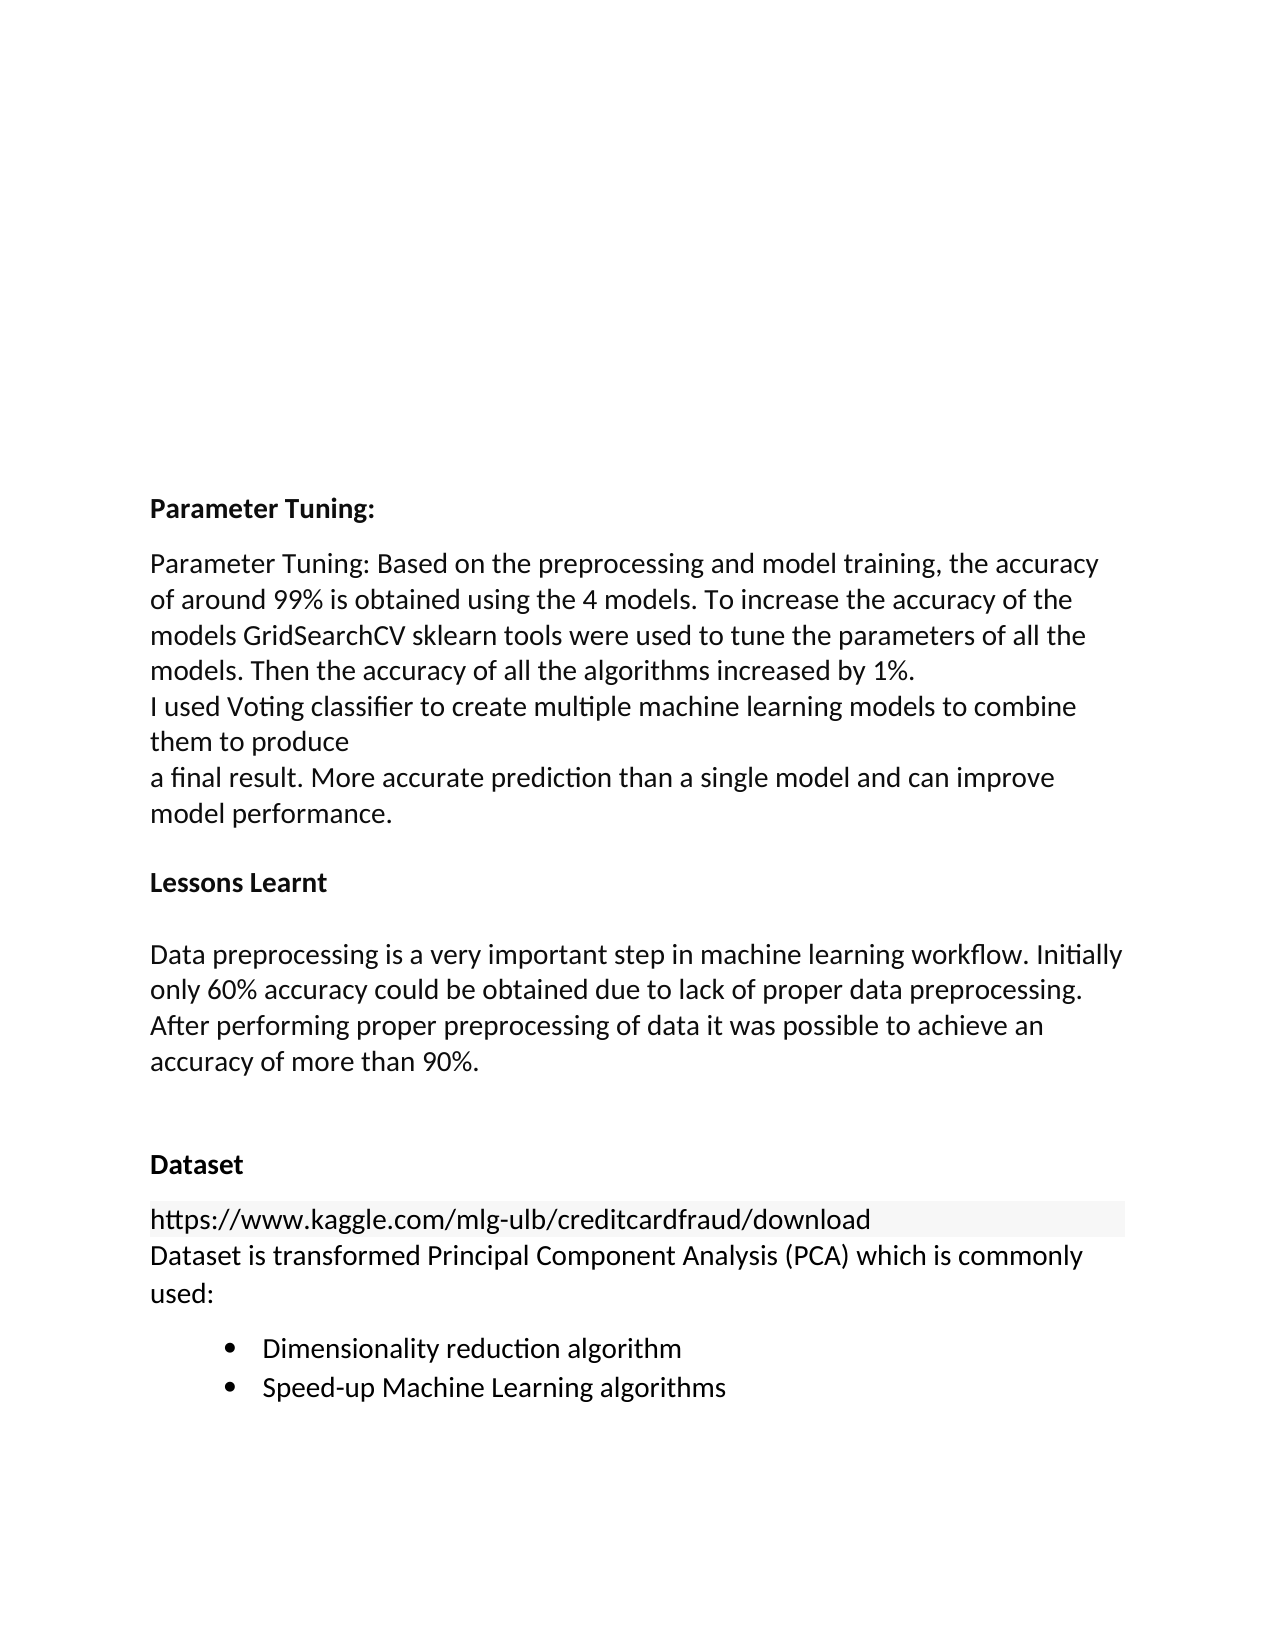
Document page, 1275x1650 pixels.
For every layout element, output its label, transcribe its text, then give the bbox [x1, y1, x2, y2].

text I used Voting classifier to create multiple machine learning models to combine them to produce [150, 688, 1125, 759]
list Dimensionality reduction algorithm [225, 1331, 1125, 1366]
text Parameter Tuning: [150, 490, 1125, 526]
text Dataset [150, 1146, 1125, 1182]
list Speed-up Machine Learning algorithms [225, 1369, 1125, 1405]
text Data preprocessing is a very important step in machine learning workflow. Initially only 60% accuracy could be obtained due to lack of proper data preprocessing. After performing proper preprocessing of data it was possible to achieve an accuracy of more than 90%. [150, 936, 1125, 1078]
text Dataset is transformed Principal Component Analysis (PCA) which is commonly used: [150, 1237, 1125, 1311]
text Parameter Tuning: Based on the preprocessing and model training, the accuracy of around 99% is obtained using the 4 models. To increase the accuracy of the models GridSearchCV sklearn tools were used to tune the parameters of all the models. Then the accuracy of all the algorithms increased by 1%. [150, 545, 1125, 688]
text https://www.kaggle.com/mlg-ulb/creditcardfraud/download [150, 1201, 1125, 1237]
text Lessons Learnt [150, 864, 1125, 900]
text a final result. More accurate prediction than a single model and can improve model performance. [150, 759, 1125, 830]
